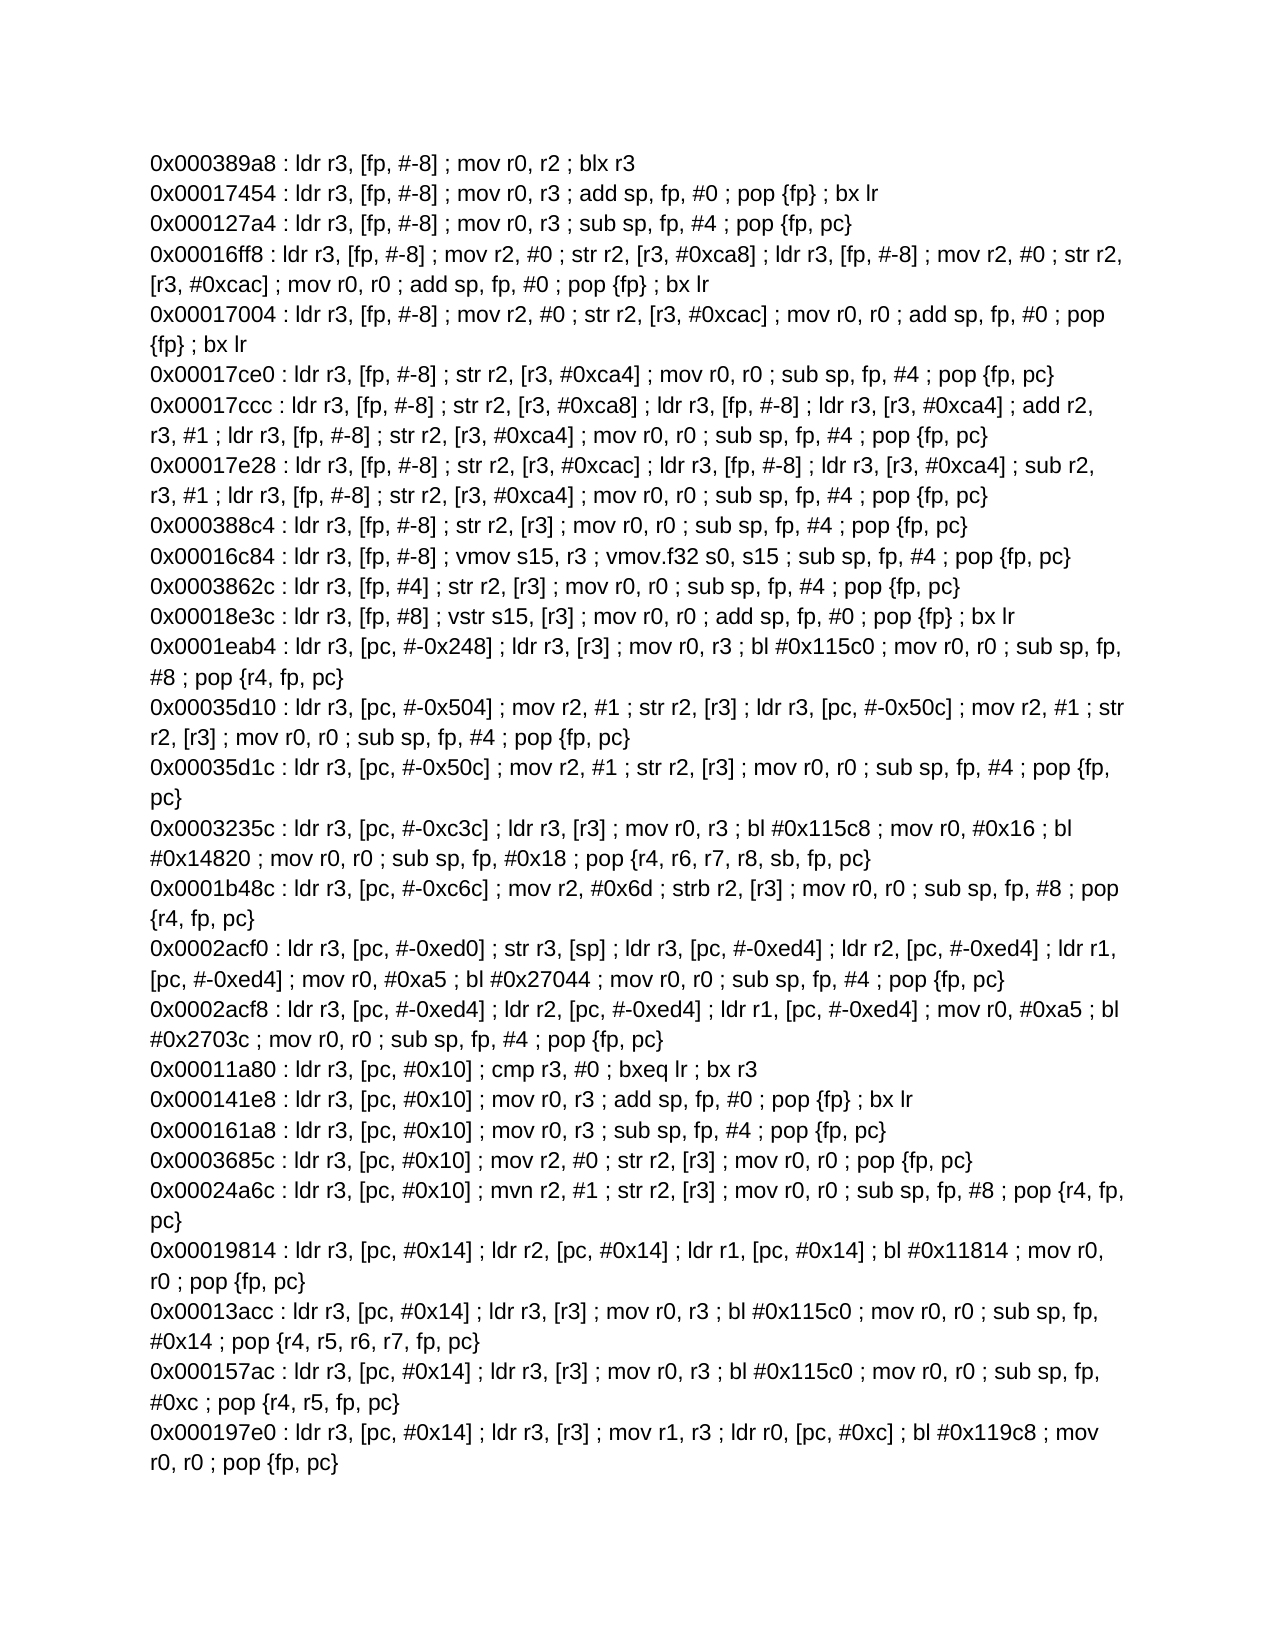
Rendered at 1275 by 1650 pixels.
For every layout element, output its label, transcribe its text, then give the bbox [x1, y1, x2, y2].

text 0x00017e28 : ldr r3, [fp, #-8] ; str r2, [r3, #0xcac] ; ldr r3, [fp, #-8] ; ldr r3, [r3, #0xca4] ; sub r2, r3, #1 ; ldr r3, [fp, #-8] ; str r2, [r3, #0xca4] ; mov r0, r0 ; sub sp, fp, #4 ; pop {fp, pc} [150, 452, 1125, 509]
text 0x000389a8 : ldr r3, [fp, #-8] ; mov r0, r2 ; blx r3 [150, 150, 1125, 176]
text 0x000197e0 : ldr r3, [pc, #0x14] ; ldr r3, [r3] ; mov r1, r3 ; ldr r0, [pc, #0xc] ; bl #0x119c8 ; mov r0, r0 ; pop {fp, pc} [150, 1419, 1125, 1475]
text 0x00035d10 : ldr r3, [pc, #-0x504] ; mov r2, #1 ; str r2, [r3] ; ldr r3, [pc, #-0x50c] ; mov r2, #1 ; str r2, [r3] ; mov r0, r0 ; sub sp, fp, #4 ; pop {fp, pc} [150, 694, 1125, 750]
text 0x00018e3c : ldr r3, [fp, #8] ; vstr s15, [r3] ; mov r0, r0 ; add sp, fp, #0 ; pop {fp} ; bx lr [150, 603, 1125, 629]
text 0x000161a8 : ldr r3, [pc, #0x10] ; mov r0, r3 ; sub sp, fp, #4 ; pop {fp, pc} [150, 1117, 1125, 1143]
text 0x000388c4 : ldr r3, [fp, #-8] ; str r2, [r3] ; mov r0, r0 ; sub sp, fp, #4 ; pop {fp, pc} [150, 512, 1125, 539]
text 0x0003862c : ldr r3, [fp, #4] ; str r2, [r3] ; mov r0, r0 ; sub sp, fp, #4 ; pop {fp, pc} [150, 573, 1125, 599]
text 0x00011a80 : ldr r3, [pc, #0x10] ; cmp r3, #0 ; bxeq lr ; bx r3 [150, 1056, 1125, 1083]
text 0x00017ccc : ldr r3, [fp, #-8] ; str r2, [r3, #0xca8] ; ldr r3, [fp, #-8] ; ldr r3, [r3, #0xca4] ; add r2, r3, #1 ; ldr r3, [fp, #-8] ; str r2, [r3, #0xca4] ; mov r0, r0 ; sub sp, fp, #4 ; pop {fp, pc} [150, 392, 1125, 448]
text 0x0003235c : ldr r3, [pc, #-0xc3c] ; ldr r3, [r3] ; mov r0, r3 ; bl #0x115c8 ; mov r0, #0x16 ; bl #0x14820 ; mov r0, r0 ; sub sp, fp, #0x18 ; pop {r4, r6, r7, r8, sb, fp, pc} [150, 814, 1125, 871]
text 0x0002acf8 : ldr r3, [pc, #-0xed4] ; ldr r2, [pc, #-0xed4] ; ldr r1, [pc, #-0xed4] ; mov r0, #0xa5 ; bl #0x2703c ; mov r0, r0 ; sub sp, fp, #4 ; pop {fp, pc} [150, 996, 1125, 1052]
text 0x00019814 : ldr r3, [pc, #0x14] ; ldr r2, [pc, #0x14] ; ldr r1, [pc, #0x14] ; bl #0x11814 ; mov r0, r0 ; pop {fp, pc} [150, 1237, 1125, 1294]
text 0x0002acf0 : ldr r3, [pc, #-0xed0] ; str r3, [sp] ; ldr r3, [pc, #-0xed4] ; ldr r2, [pc, #-0xed4] ; ldr r1, [pc, #-0xed4] ; mov r0, #0xa5 ; bl #0x27044 ; mov r0, r0 ; sub sp, fp, #4 ; pop {fp, pc} [150, 935, 1125, 992]
text 0x00016ff8 : ldr r3, [fp, #-8] ; mov r2, #0 ; str r2, [r3, #0xca8] ; ldr r3, [fp, #-8] ; mov r2, #0 ; str r2, [r3, #0xcac] ; mov r0, r0 ; add sp, fp, #0 ; pop {fp} ; bx lr [150, 241, 1125, 297]
text 0x000141e8 : ldr r3, [pc, #0x10] ; mov r0, r3 ; add sp, fp, #0 ; pop {fp} ; bx lr [150, 1086, 1125, 1113]
text 0x00024a6c : ldr r3, [pc, #0x10] ; mvn r2, #1 ; str r2, [r3] ; mov r0, r0 ; sub sp, fp, #8 ; pop {r4, fp, pc} [150, 1177, 1125, 1234]
text 0x00017454 : ldr r3, [fp, #-8] ; mov r0, r3 ; add sp, fp, #0 ; pop {fp} ; bx lr [150, 180, 1125, 207]
text 0x000157ac : ldr r3, [pc, #0x14] ; ldr r3, [r3] ; mov r0, r3 ; bl #0x115c0 ; mov r0, r0 ; sub sp, fp, #0xc ; pop {r4, r5, fp, pc} [150, 1358, 1125, 1415]
text 0x0003685c : ldr r3, [pc, #0x10] ; mov r2, #0 ; str r2, [r3] ; mov r0, r0 ; pop {fp, pc} [150, 1147, 1125, 1173]
text 0x00017ce0 : ldr r3, [fp, #-8] ; str r2, [r3, #0xca4] ; mov r0, r0 ; sub sp, fp, #4 ; pop {fp, pc} [150, 361, 1125, 388]
text 0x0001eab4 : ldr r3, [pc, #-0x248] ; ldr r3, [r3] ; mov r0, r3 ; bl #0x115c0 ; mov r0, r0 ; sub sp, fp, #8 ; pop {r4, fp, pc} [150, 633, 1125, 690]
text 0x00016c84 : ldr r3, [fp, #-8] ; vmov s15, r3 ; vmov.f32 s0, s15 ; sub sp, fp, #4 ; pop {fp, pc} [150, 543, 1125, 569]
text 0x000127a4 : ldr r3, [fp, #-8] ; mov r0, r3 ; sub sp, fp, #4 ; pop {fp, pc} [150, 210, 1125, 237]
text 0x00013acc : ldr r3, [pc, #0x14] ; ldr r3, [r3] ; mov r0, r3 ; bl #0x115c0 ; mov r0, r0 ; sub sp, fp, #0x14 ; pop {r4, r5, r6, r7, fp, pc} [150, 1298, 1125, 1354]
text 0x00035d1c : ldr r3, [pc, #-0x50c] ; mov r2, #1 ; str r2, [r3] ; mov r0, r0 ; sub sp, fp, #4 ; pop {fp, pc} [150, 754, 1125, 811]
text 0x0001b48c : ldr r3, [pc, #-0xc6c] ; mov r2, #0x6d ; strb r2, [r3] ; mov r0, r0 ; sub sp, fp, #8 ; pop {r4, fp, pc} [150, 875, 1125, 932]
text 0x00017004 : ldr r3, [fp, #-8] ; mov r2, #0 ; str r2, [r3, #0xcac] ; mov r0, r0 ; add sp, fp, #0 ; pop {fp} ; bx lr [150, 301, 1125, 358]
